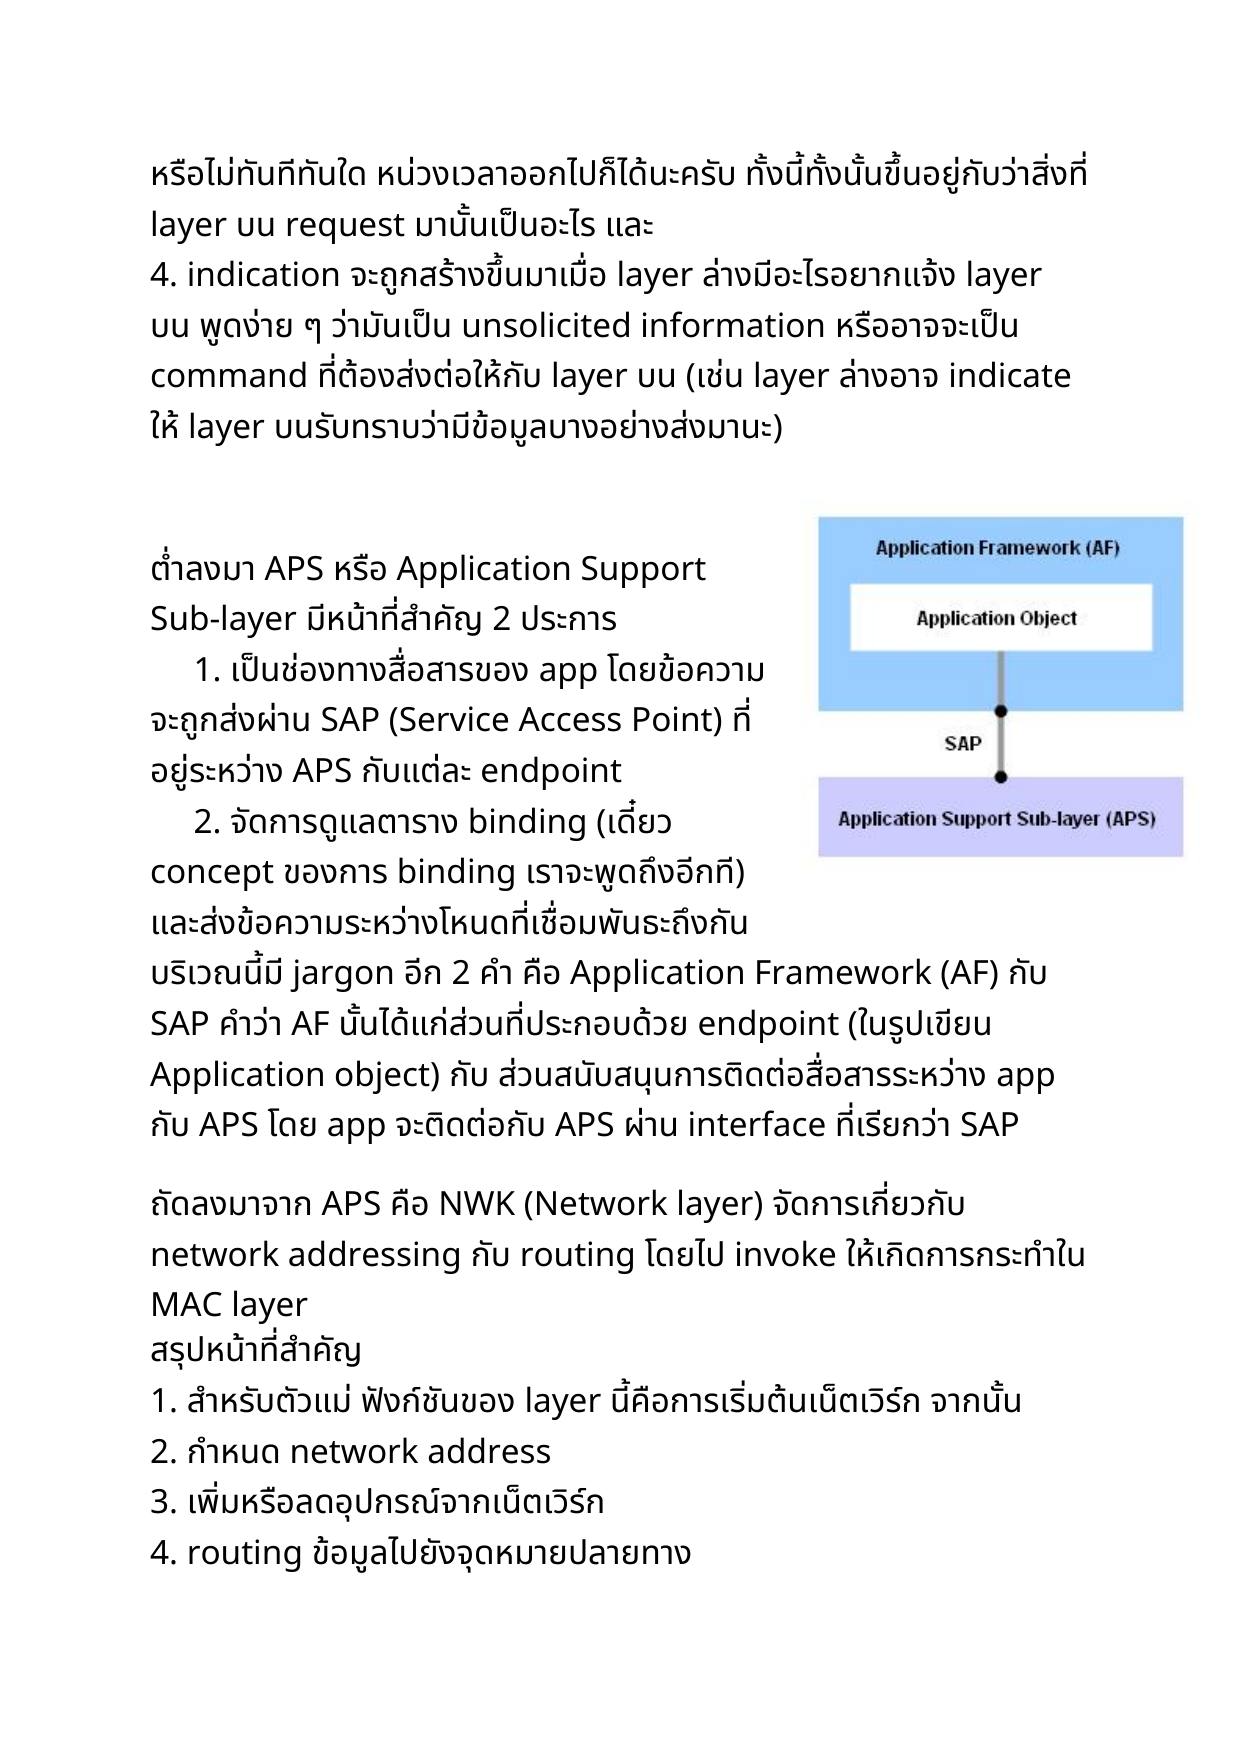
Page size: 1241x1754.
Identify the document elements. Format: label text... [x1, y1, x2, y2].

text 4. routing ข้อมูลไปยังจุดหมายปลายทาง [150, 1529, 1090, 1579]
text 1. สำหรับตัวแม่ ฟังก์ชันของ layer นี้คือการเริ่มต้นเน็ตเวิร์ก จากนั้น [150, 1377, 1090, 1427]
text 2. กำหนด network address [150, 1427, 1090, 1478]
text ต่ำลงมา APS หรือ Application Support Sub-layer มีหน้าที่สำคัญ 2 ประการ 1. เป็นช่องทางสื่อสารของ app โดยข้อความจะถูกส่งผ่าน SAP (Service Access Point) ที่อยู่ระหว่าง APS กับแต่ละ endpoint 2. จัดการดูแลตาราง binding (เดี๋ยว concept ของการ binding เราจะพูดถึงอีกที) และส่งข้อความระหว่างโหนดที่เชื่อมพันธะถึงกัน บริเวณนี้มี jargon อีก 2 คำ คือ Application Framework (AF) กับ SAP คำว่า AF นั้นได้แก่ส่วนที่ประกอบด้วย endpoint (ในรูปเขียน Application object) กับ ส่วนสนับสนุนการติดต่อสื่อสารระหว่าง app กับ APS โดย app จะติดต่อกับ APS ผ่าน interface ที่เรียกว่า SAP [150, 499, 1090, 1180]
text ถัดลงมาจาก APS คือ NWK (Network layer) จัดการเกี่ยวกับ network addressing กับ routing โดยไป invoke ให้เกิดการกระทำใน MAC layer [150, 1180, 1090, 1326]
text สรุปหน้าที่สำคัญ [150, 1326, 1090, 1377]
text 3. เพิ่มหรือลดอุปกรณ์จากเน็ตเวิร์ก [150, 1478, 1090, 1529]
text 4. indication จะถูกสร้างขึ้นมาเมื่อ layer ล่างมีอะไรอยากแจ้ง layer บน พูดง่าย ๆ ว่ามันเป็น unsolicited information หรืออาจจะเป็น command ที่ต้องส่งต่อให้กับ layer บน (เช่น layer ล่างอาจ indicate ให้ layer บนรับทราบว่ามีข้อมูลบางอย่างส่งมานะ) [150, 251, 1090, 453]
picture [800, 500, 1200, 873]
